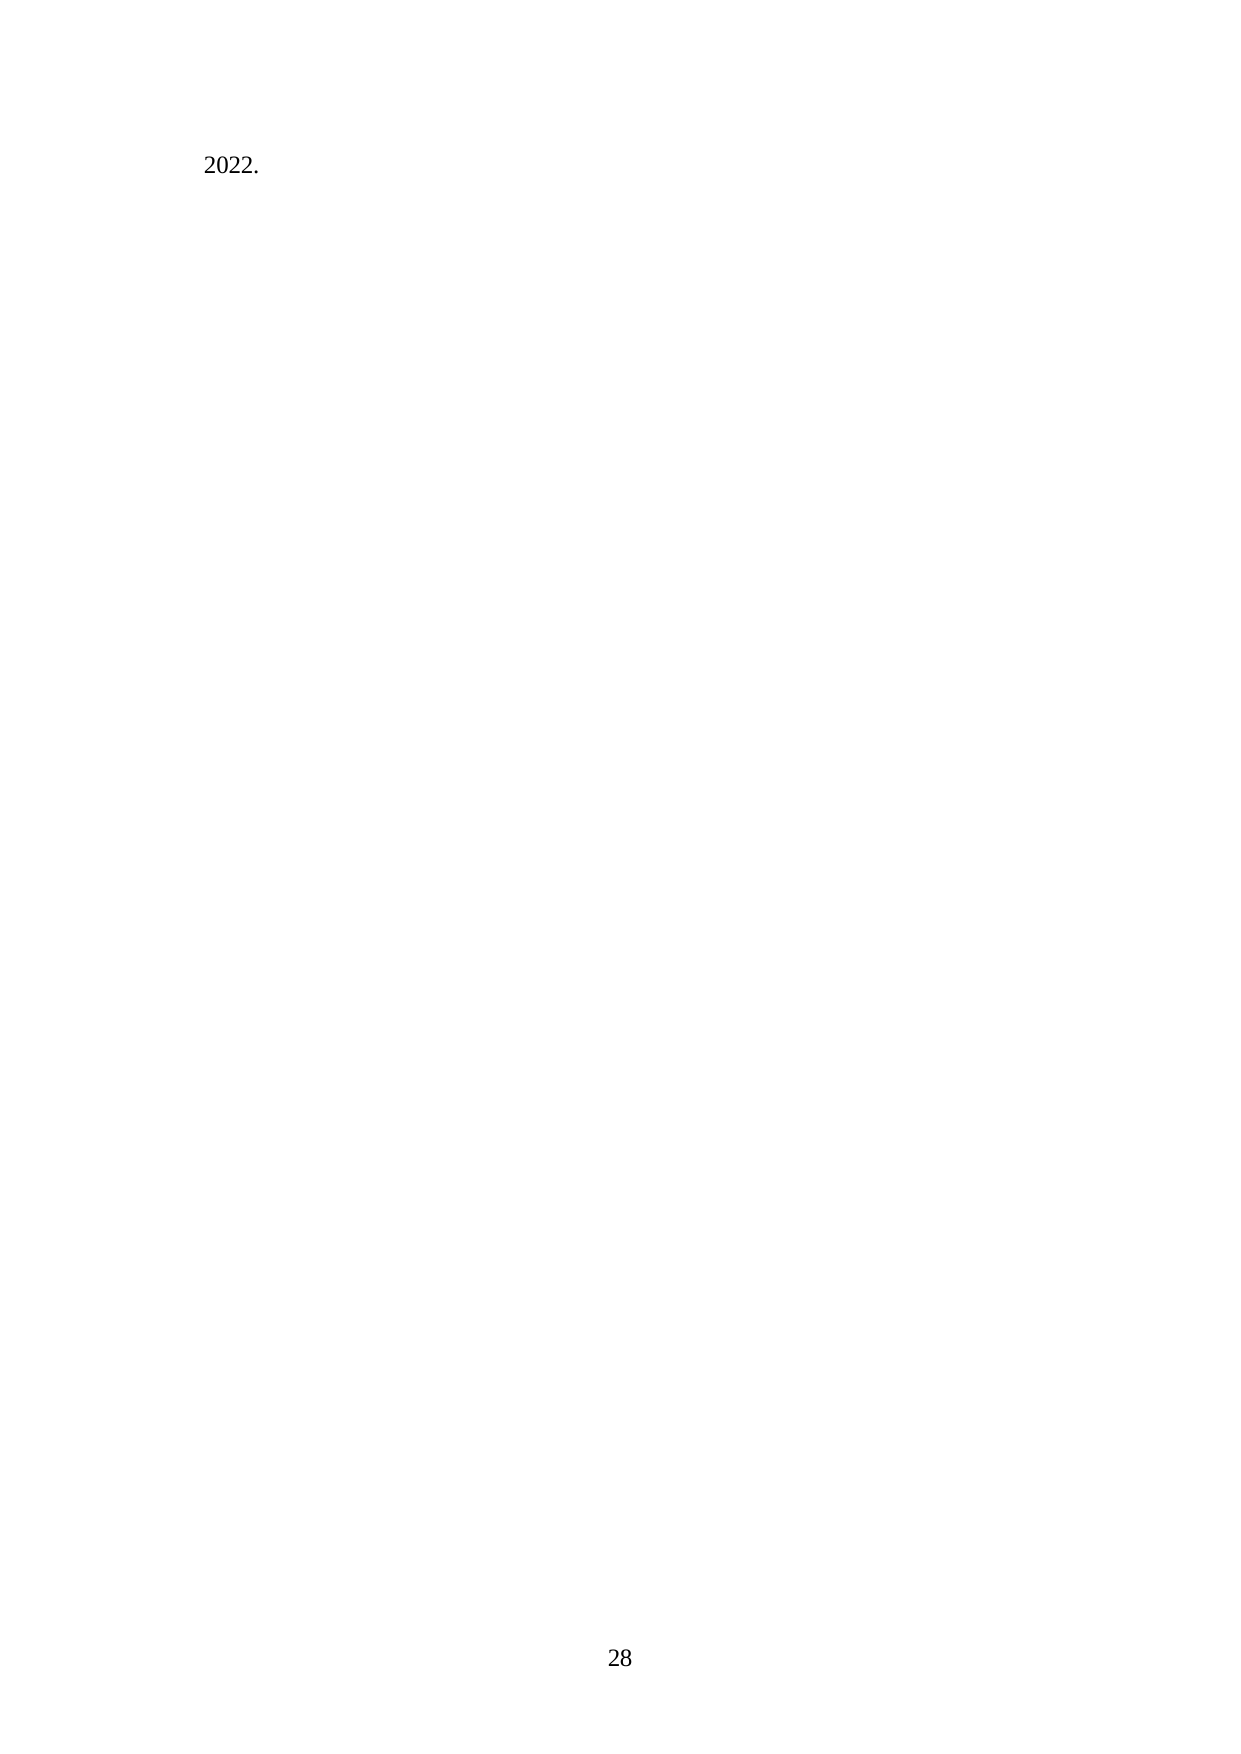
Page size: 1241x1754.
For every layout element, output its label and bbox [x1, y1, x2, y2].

list [162, 150, 1090, 179]
